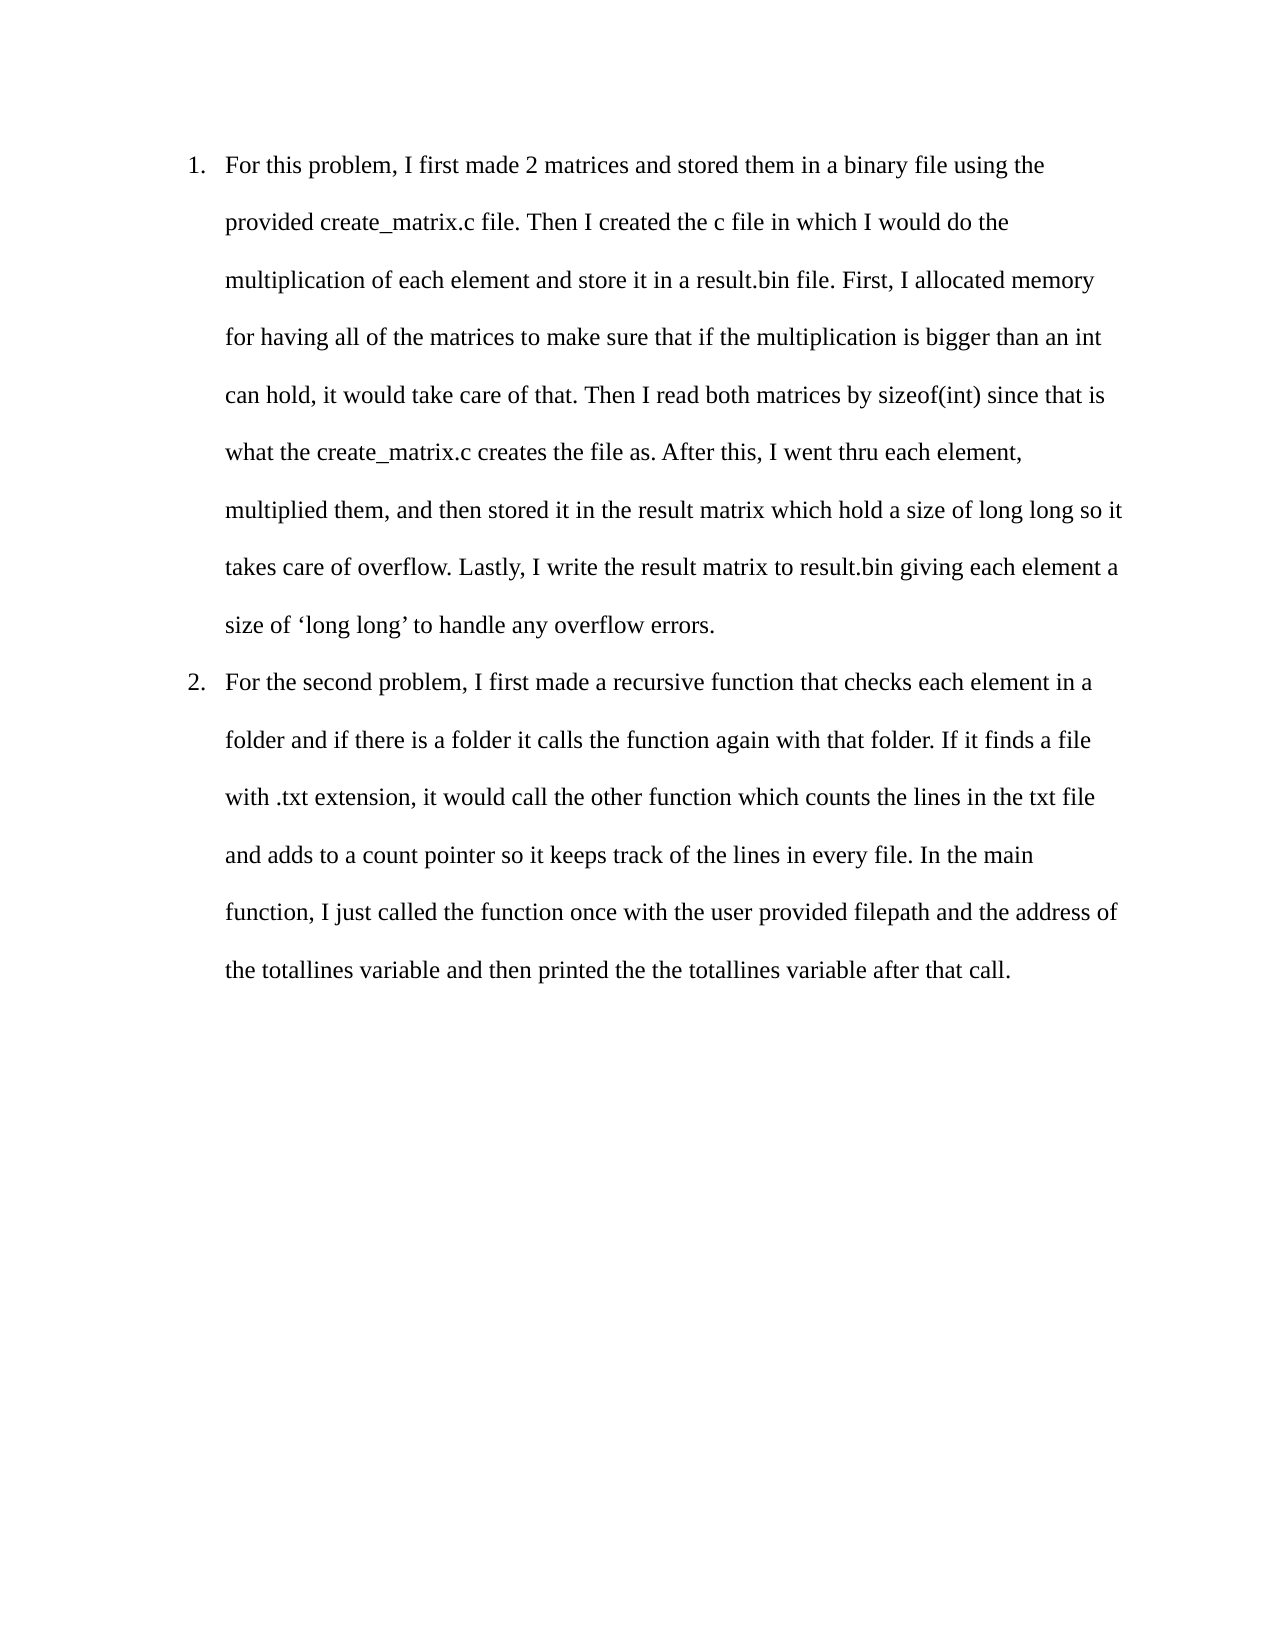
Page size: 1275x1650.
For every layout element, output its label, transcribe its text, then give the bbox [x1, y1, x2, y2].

list For the second problem, I first made a recursive function that checks each element in a folder and if there is a folder it calls the function again with that folder. If it finds a file with .txt extension, it would call the other function which counts the lines in the txt file and adds to a count pointer so it keeps track of the lines in every file. In the main function, I just called the function once with the user provided filepath and the address of the totallines variable and then printed the the totallines variable after that call. [187, 667, 1125, 984]
list For this problem, I first made 2 matrices and stored them in a binary file using the provided create_matrix.c file. Then I created the c file in which I would do the multiplication of each element and store it in a result.bin file. First, I allocated memory for having all of the matrices to make sure that if the multiplication is bigger than an int can hold, it would take care of that. Then I read both matrices by sizeof(int) since that is what the create_matrix.c creates the file as. After this, I went thru each element, multiplied them, and then stored it in the result matrix which hold a size of long long so it takes care of overflow. Lastly, I write the result matrix to result.bin giving each element a size of ‘long long’ to handle any overflow errors. [187, 150, 1125, 639]
